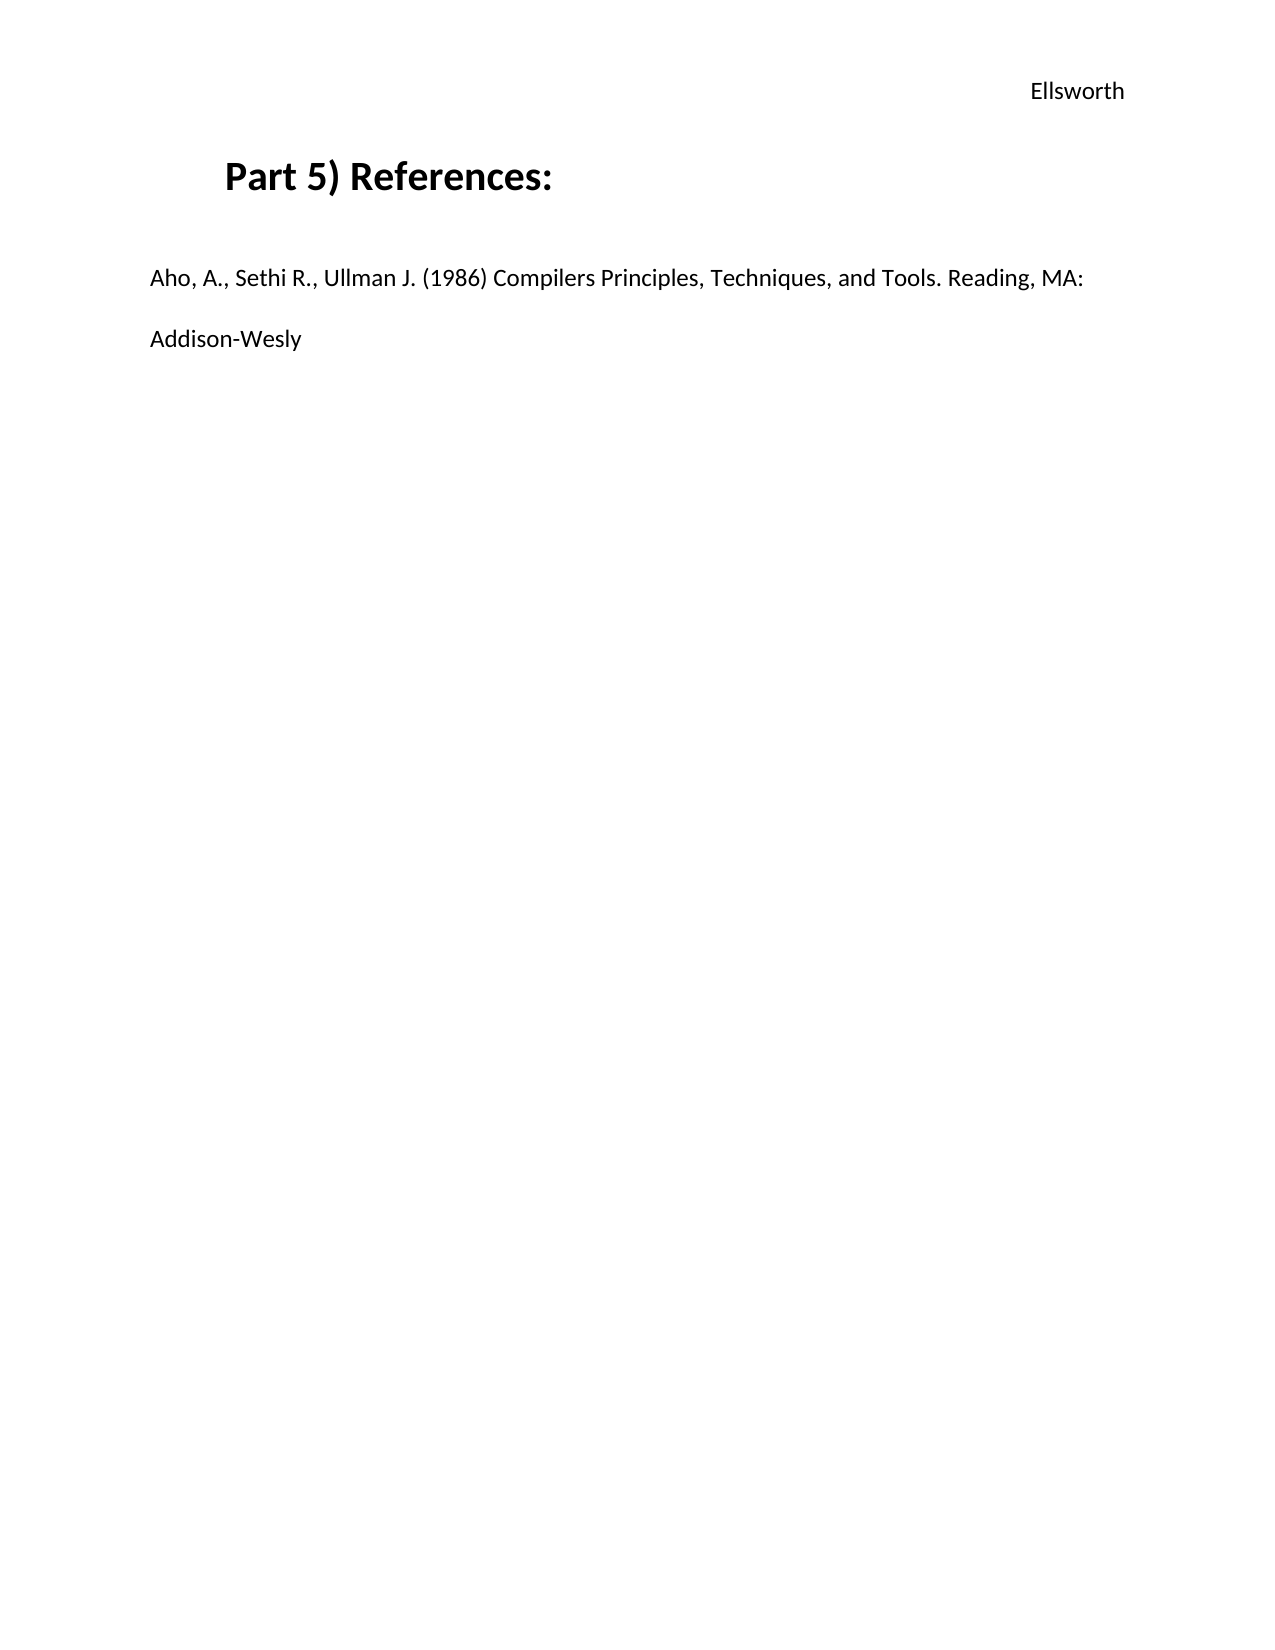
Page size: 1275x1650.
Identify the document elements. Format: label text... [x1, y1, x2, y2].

text Part 5) References: [150, 150, 1125, 201]
text Aho, A., Sethi R., Ullman J. (1986) Compilers Principles, Techniques, and Tools. Reading, MA: Addison-Wesly [150, 262, 1125, 353]
